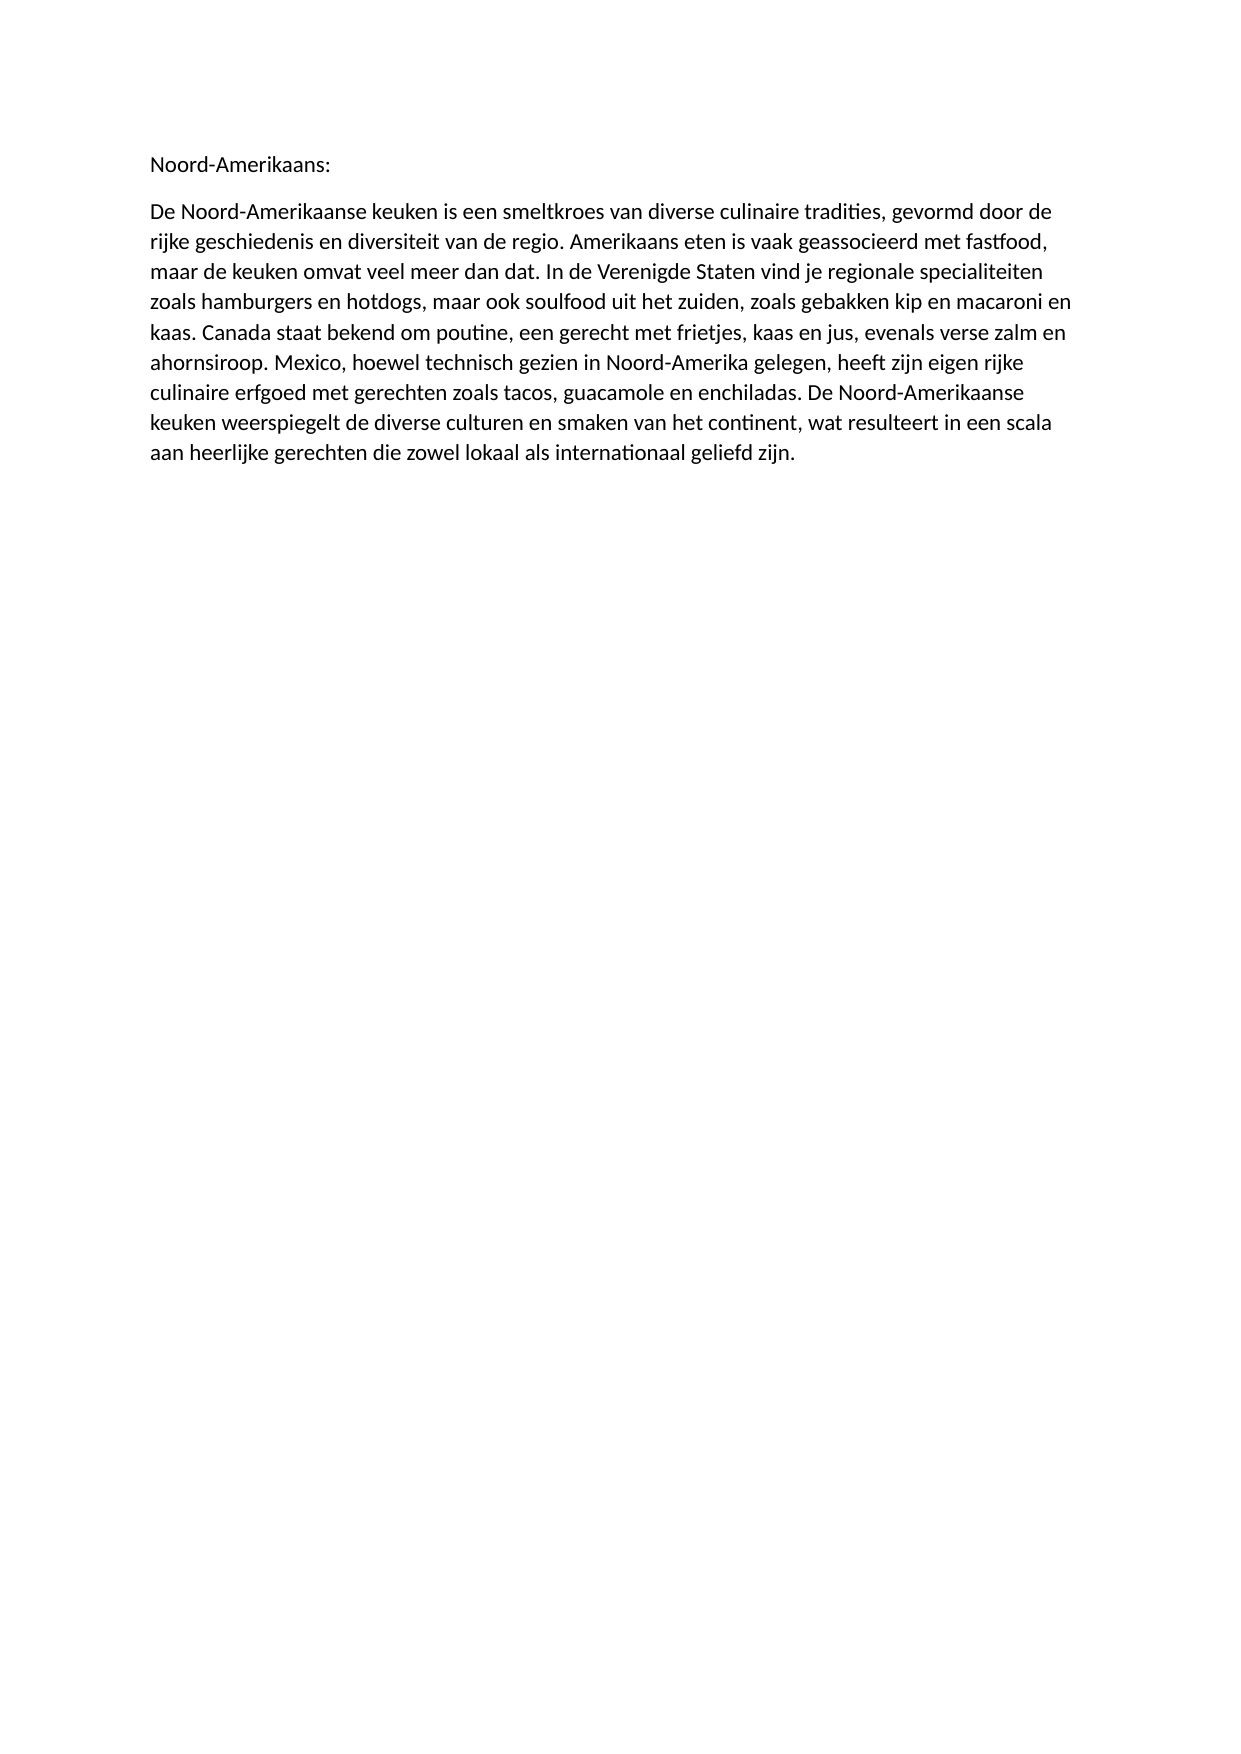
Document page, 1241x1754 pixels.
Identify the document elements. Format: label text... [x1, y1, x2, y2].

text Noord-Amerikaans: [150, 150, 1090, 178]
text De Noord-Amerikaanse keuken is een smeltkroes van diverse culinaire tradities, gevormd door de rijke geschiedenis en diversiteit van de regio. Amerikaans eten is vaak geassocieerd met fastfood, maar de keuken omvat veel meer dan dat. In de Verenigde Staten vind je regionale specialiteiten zoals hamburgers en hotdogs, maar ook soulfood uit het zuiden, zoals gebakken kip en macaroni en kaas. Canada staat bekend om poutine, een gerecht met frietjes, kaas en jus, evenals verse zalm en ahornsiroop. Mexico, hoewel technisch gezien in Noord-Amerika gelegen, heeft zijn eigen rijke culinaire erfgoed met gerechten zoals tacos, guacamole en enchiladas. De Noord-Amerikaanse keuken weerspiegelt de diverse culturen en smaken van het continent, wat resulteert in een scala aan heerlijke gerechten die zowel lokaal als internationaal geliefd zijn. [150, 197, 1090, 467]
